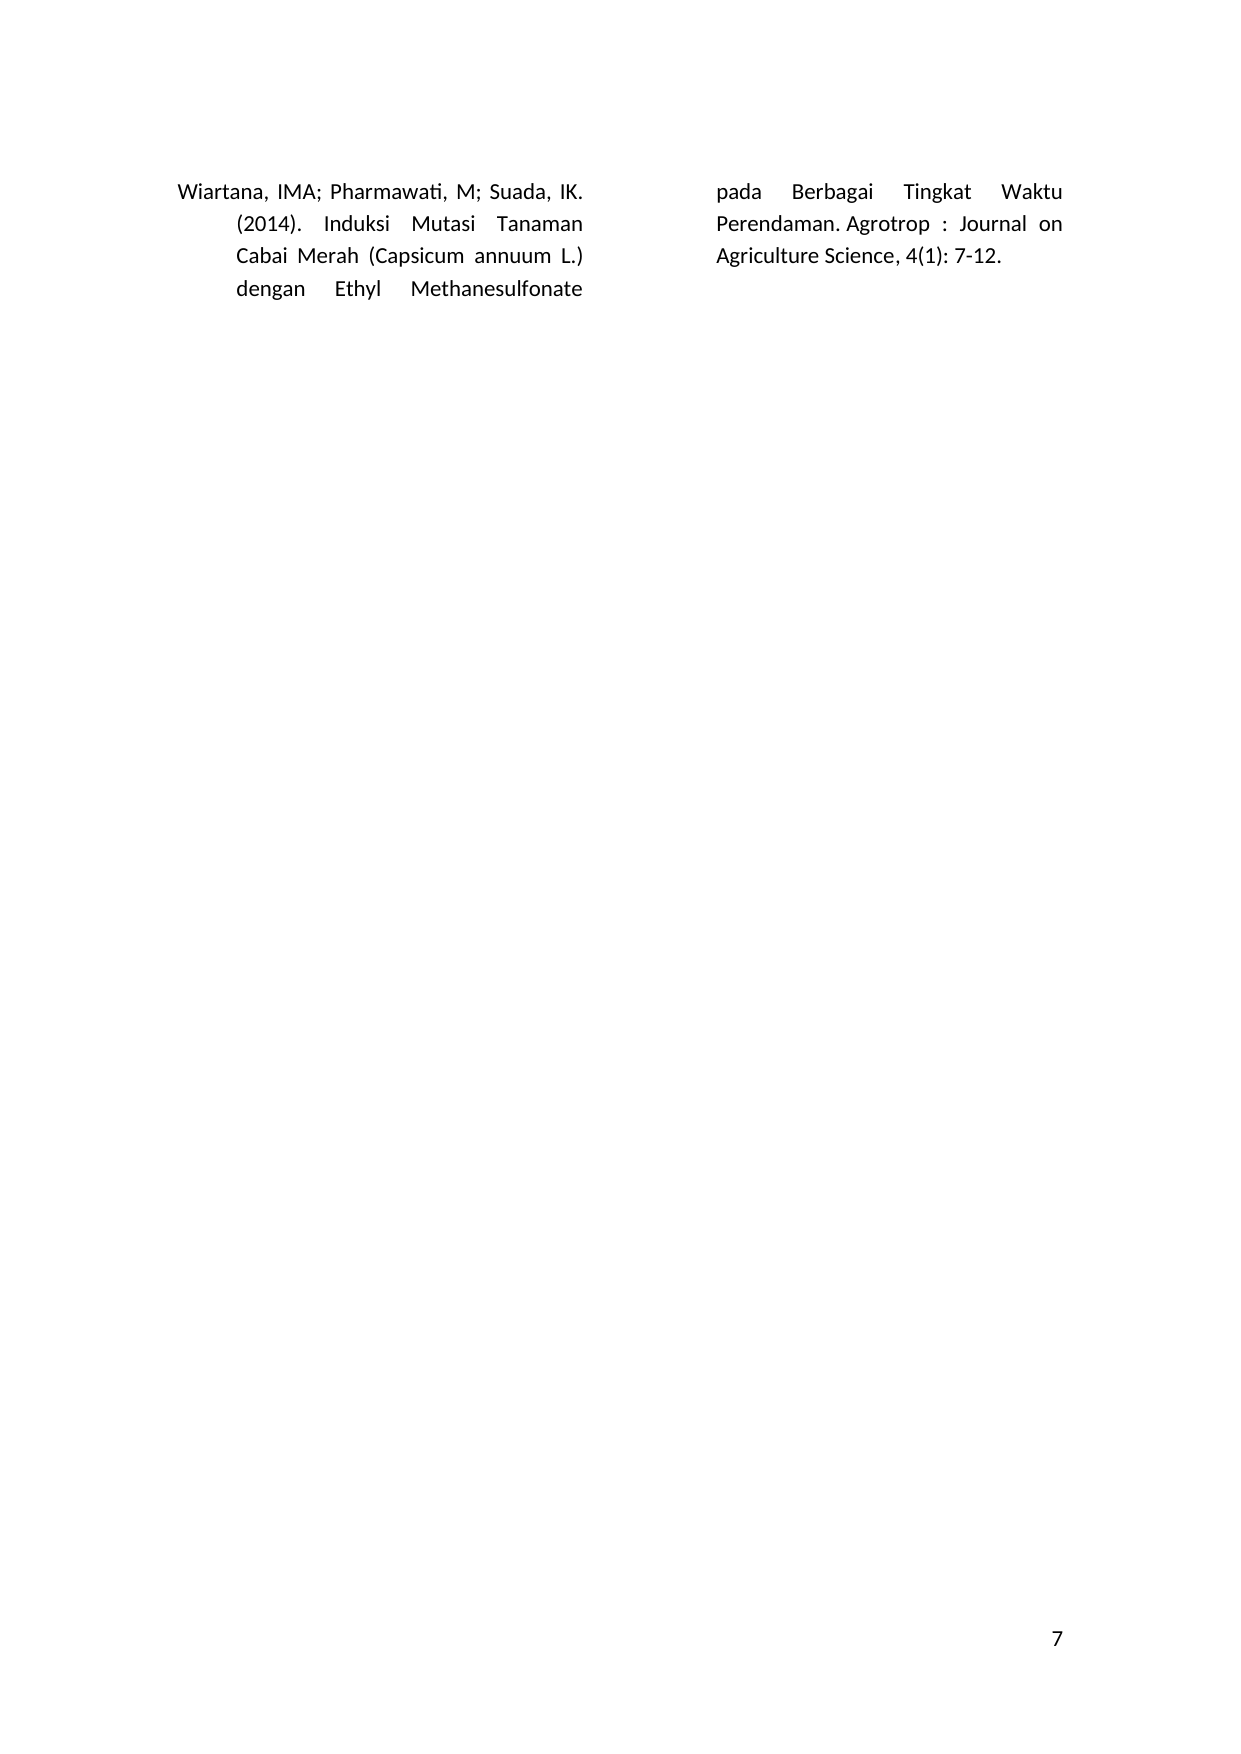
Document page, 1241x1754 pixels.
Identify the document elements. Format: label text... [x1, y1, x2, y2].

text Wiartana, IMA; Pharmawati, M; Suada, IK. (2014). Induksi Mutasi Tanaman Cabai Merah (Capsicum annuum L.) dengan Ethyl Methanesulfonate pada Berbagai Tingkat Waktu Perendaman. Agrotrop : Journal on Agriculture Science, 4(1): 7-12. [177, 177, 583, 302]
text Wiartana, IMA; Pharmawati, M; Suada, IK. (2014). Induksi Mutasi Tanaman Cabai Merah (Capsicum annuum L.) dengan Ethyl Methanesulfonate pada Berbagai Tingkat Waktu Perendaman. Agrotrop : Journal on Agriculture Science, 4(1): 7-12. [657, 177, 1063, 269]
